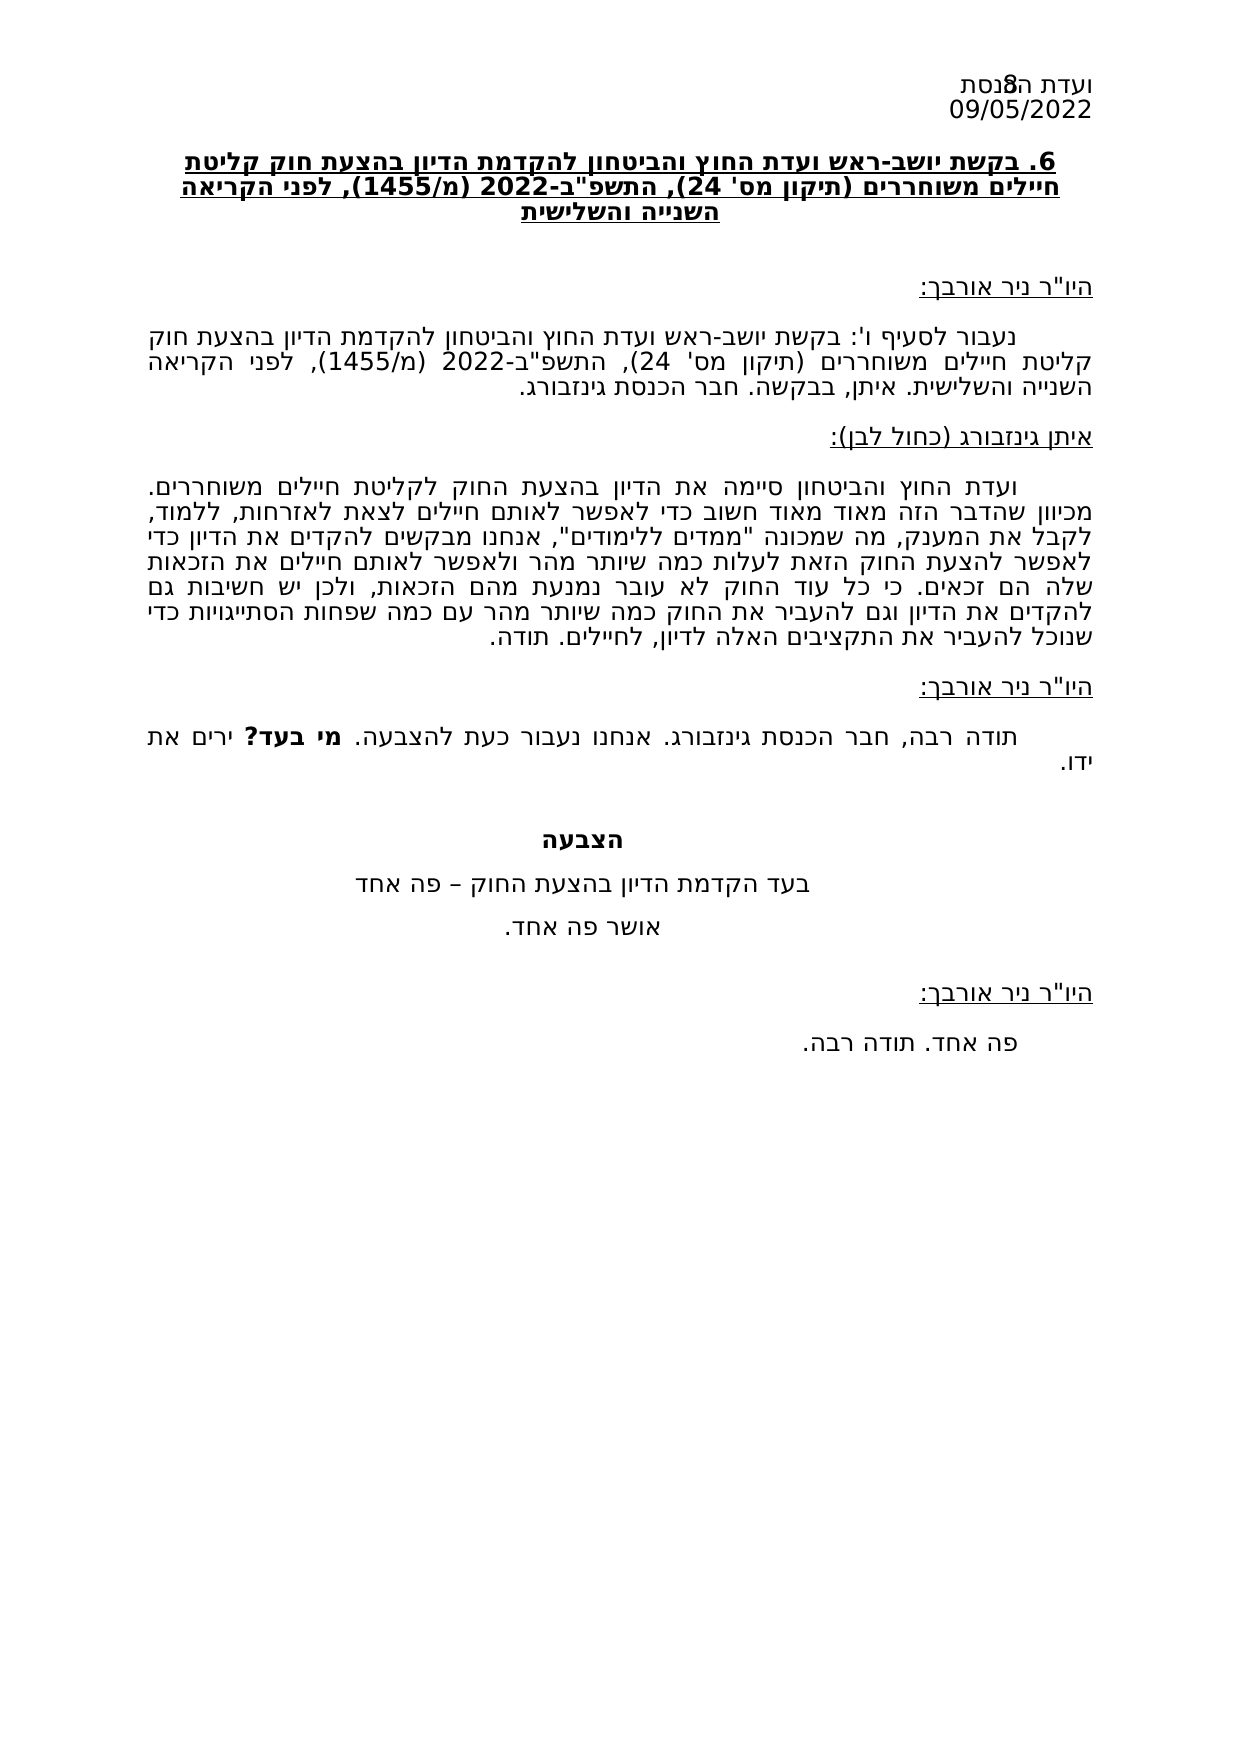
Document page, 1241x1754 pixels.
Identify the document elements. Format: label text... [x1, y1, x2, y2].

text << יור >> היו"ר ניר אורבך: << יור >> [147, 981, 1093, 1006]
text בעד הקדמת הדיון בהצעת החוק – פה אחד [147, 869, 1093, 898]
text תודה רבה, חבר הכנסת גינזבורג. אנחנו נעבור כעת להצבעה. מי בעד? ירים את ידו. [147, 725, 1093, 775]
text << דובר >> איתן גינזבורג (כחול לבן): << דובר >> [147, 425, 1093, 450]
text אושר פה אחד. [147, 912, 1093, 942]
text הצבעה [147, 825, 1093, 854]
text ועדת החוץ והביטחון סיימה את הדיון בהצעת החוק לקליטת חיילים משוחררים. מכיוון שהדבר הזה מאוד מאוד חשוב כדי לאפשר לאותם חיילים לצאת לאזרחות, ללמוד, לקבל את המענק, מה שמכונה "ממדים ללימודים", אנחנו מבקשים להקדים את הדיון כדי לאפשר להצעת החוק הזאת לעלות כמה שיותר מהר ולאפשר לאותם חיילים את הזכאות שלה הם זכאים. כי כל עוד החוק לא עובר נמנעת מהם הזכאות, ולכן יש חשיבות גם להקדים את הדיון וגם להעביר את החוק כמה שיותר מהר עם כמה שפחות הסתייגויות כדי שנוכל להעביר את התקציבים האלה לדיון, לחיילים. תודה. [147, 475, 1093, 650]
text נעבור לסעיף ו': בקשת יושב-ראש ועדת החוץ והביטחון להקדמת הדיון בהצעת חוק קליטת חיילים משוחררים (תיקון מס' 24), התשפ"ב-2022 (מ/1455), לפני הקריאה השנייה והשלישית. איתן, בבקשה. חבר הכנסת גינזבורג. [147, 325, 1093, 400]
text << נושא >> 6. בקשת יושב-ראש ועדת החוץ והביטחון להקדמת הדיון בהצעת חוק קליטת חיילים משוחררים (תיקון מס' 24), התשפ"ב-2022 (מ/1455), לפני הקריאה השנייה והשלישית << נושא >> [147, 150, 1093, 225]
text << יור >> היו"ר ניר אורבך: << יור >> [147, 275, 1093, 300]
text פה אחד. תודה רבה. [147, 1031, 1093, 1056]
text << יור >> היו"ר ניר אורבך: << יור >> [147, 675, 1093, 700]
